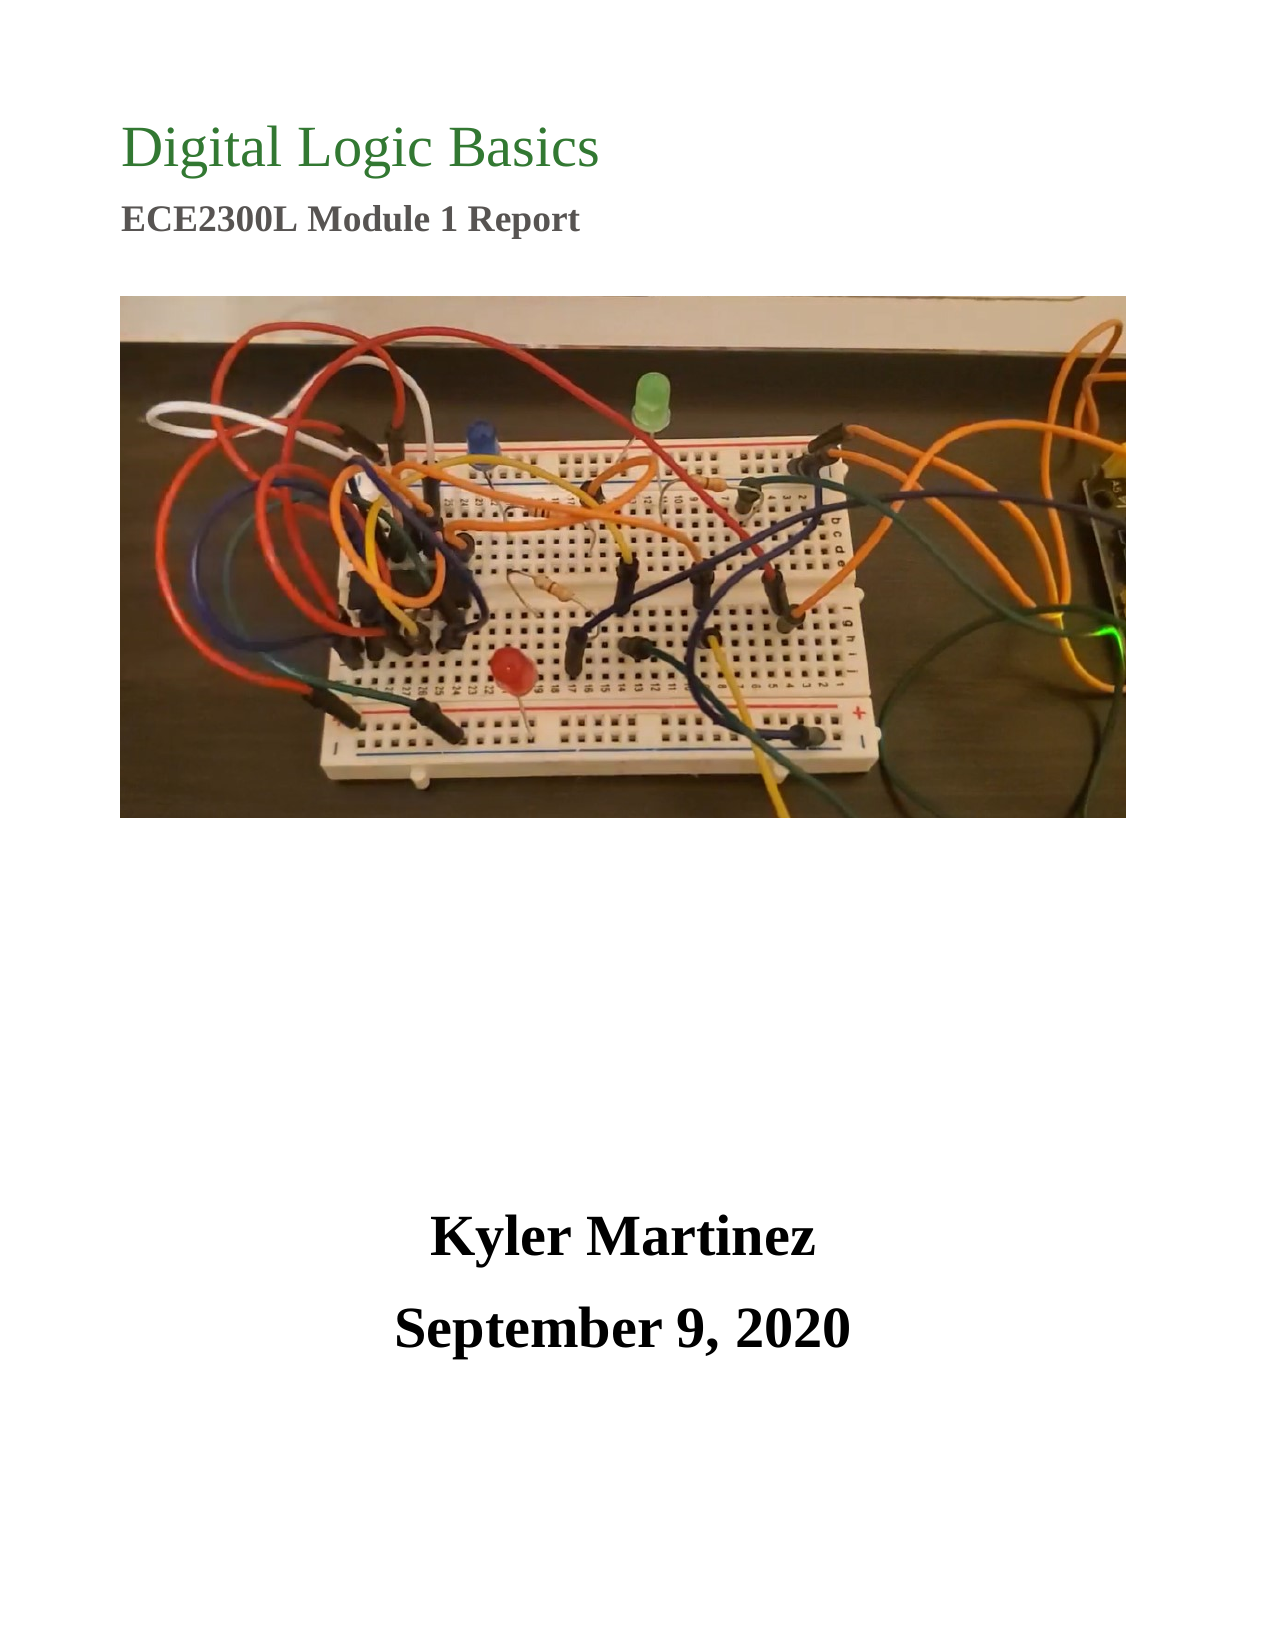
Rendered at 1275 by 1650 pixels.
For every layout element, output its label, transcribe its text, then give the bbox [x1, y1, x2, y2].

title September 9, 2020 [121, 1293, 1125, 1360]
picture [120, 296, 1126, 818]
text ECE2300L Module 1 Report [121, 196, 1125, 239]
title Kyler Martinez [121, 1201, 1125, 1268]
text Digital Logic Basics [121, 111, 1125, 178]
